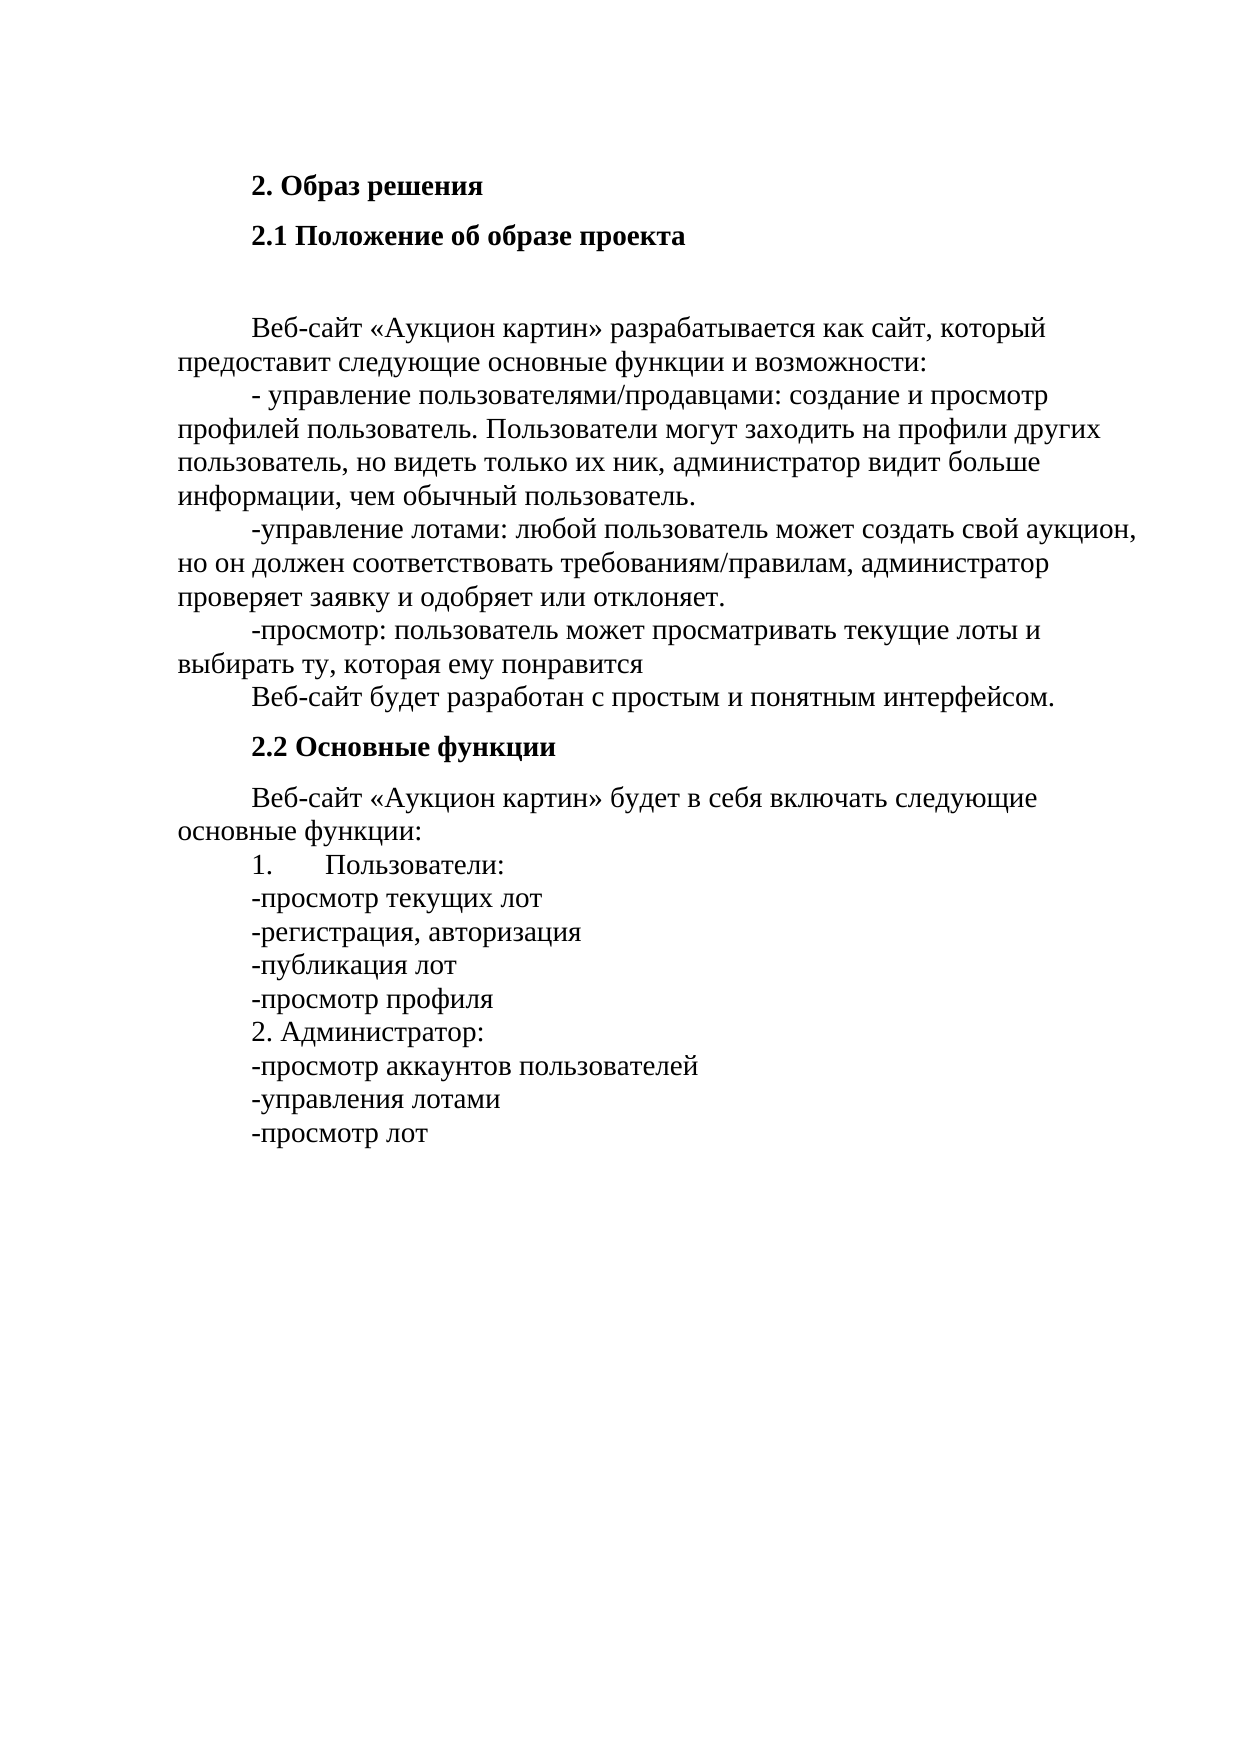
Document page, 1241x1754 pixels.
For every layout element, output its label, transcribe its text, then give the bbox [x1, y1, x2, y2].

text -просмотр профиля [177, 981, 1152, 1014]
text 2. Образ решения [177, 168, 1152, 202]
text -просмотр: пользователь может просматривать текущие лоты и выбирать ту, которая ему понравится [177, 612, 1152, 679]
text -просмотр текущих лот [177, 880, 1152, 914]
text Веб-сайт будет разработан с простым и понятным интерфейсом. [177, 679, 1152, 713]
text -управления лотами [177, 1082, 1152, 1115]
text -регистрация, авторизация [177, 914, 1152, 947]
text - управление пользователями/продавцами: создание и просмотр профилей пользователь. Пользователи могут заходить на профили других пользователь, но видеть только их ник, администратор видит больше информации, чем обычный пользователь. [177, 377, 1152, 512]
list Пользователи: [177, 847, 1152, 880]
text 2.2 Основные функции [177, 729, 1152, 763]
text 2. Администратор: [177, 1014, 1152, 1048]
text -управление лотами: любой пользователь может создать свой аукцион, но он должен соответствовать требованиям/правилам, администратор проверяет заявку и одобряет или отклоняет. [177, 512, 1152, 612]
text Веб-сайт «Аукцион картин» разрабатывается как сайт, который предоставит следующие основные функции и возможности: [177, 310, 1152, 377]
list 2.1 Положение об образе проекта [177, 218, 1152, 252]
text -просмотр аккаунтов пользователей [177, 1048, 1152, 1082]
text -просмотр лот [177, 1115, 1152, 1149]
text Веб-сайт «Аукцион картин» будет в себя включать следующие основные функции: [177, 780, 1152, 847]
text -публикация лот [177, 947, 1152, 981]
